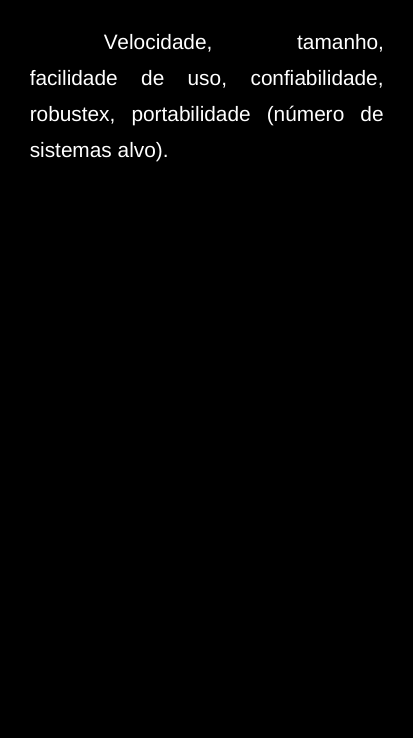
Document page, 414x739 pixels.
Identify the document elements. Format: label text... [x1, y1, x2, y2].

text Velocidade, tamanho, facilidade de uso, confiabilidade, robustex, portabilidade (número de sistemas alvo). [29, 29, 384, 161]
